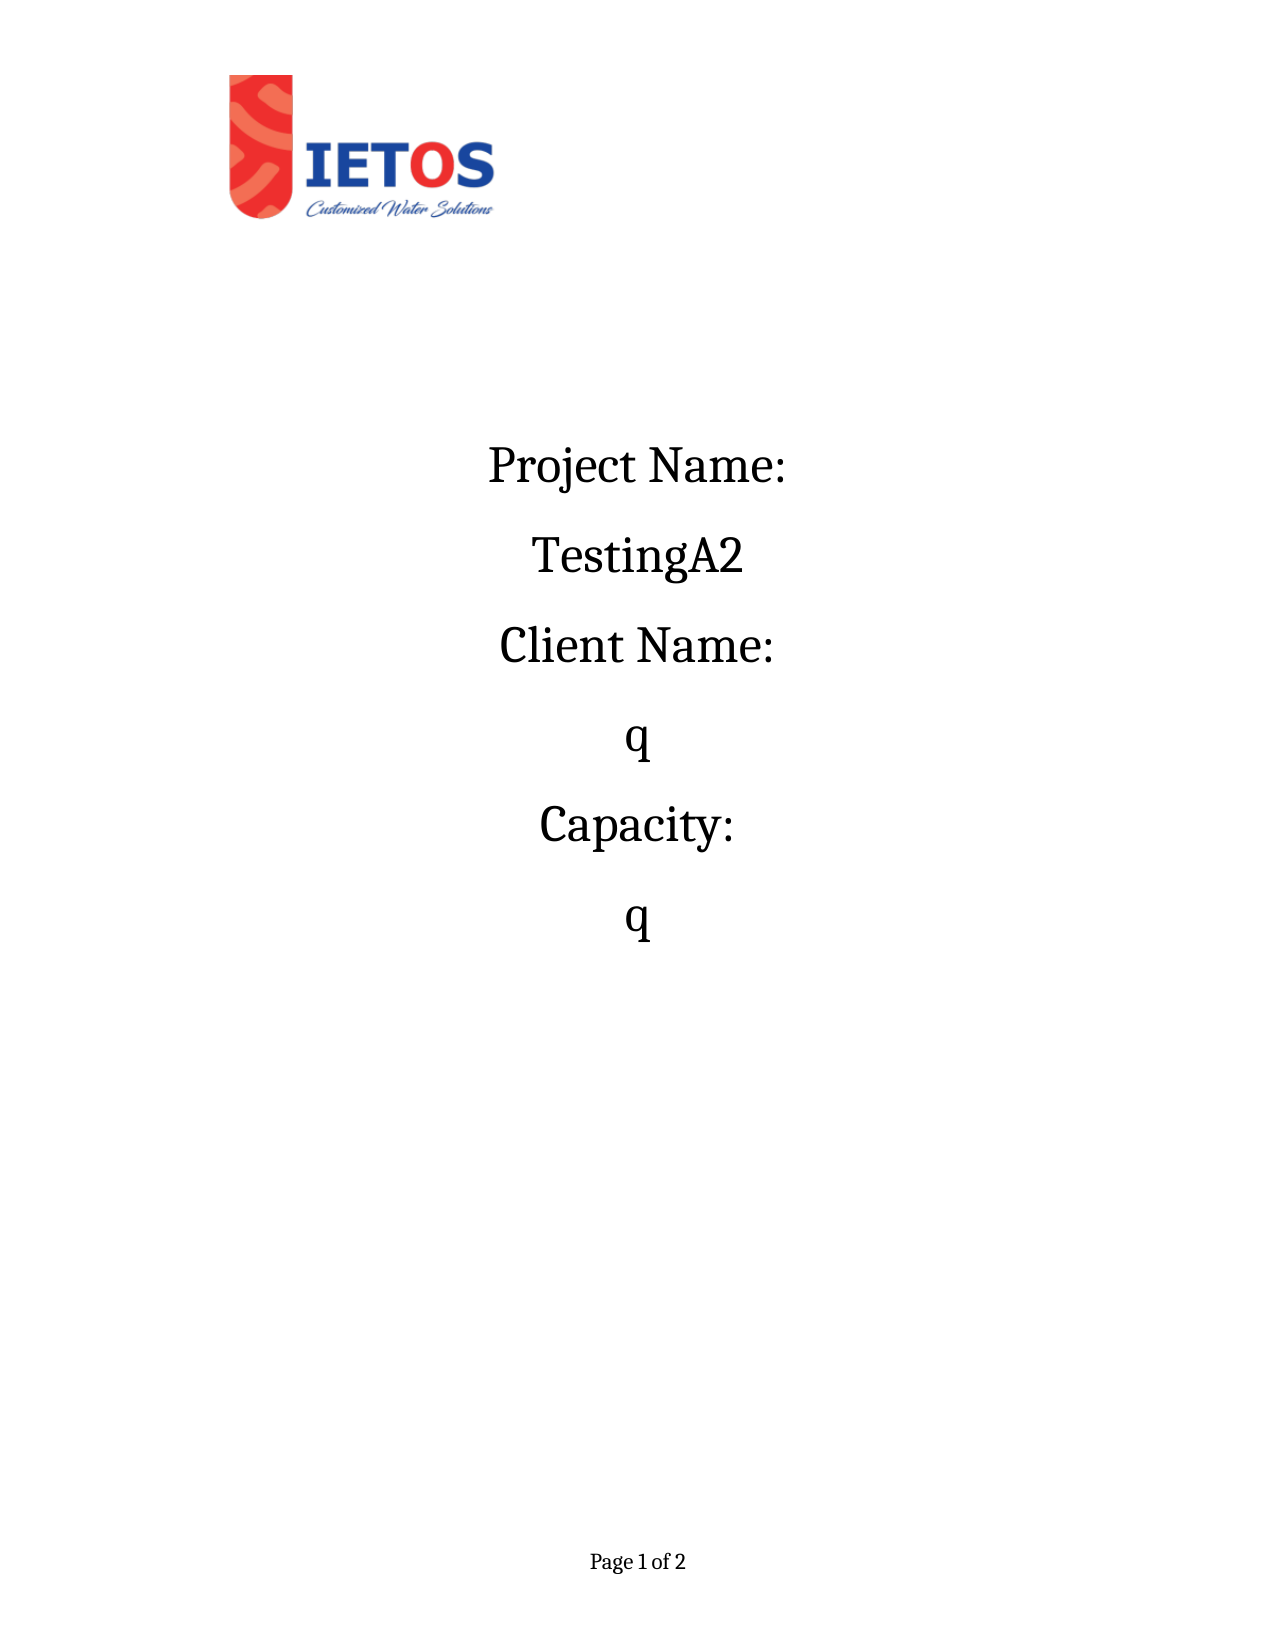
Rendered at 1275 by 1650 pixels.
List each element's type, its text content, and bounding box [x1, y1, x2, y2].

text Capacity: [187, 795, 1087, 854]
picture [206, 75, 1257, 232]
text TestingA2 [187, 526, 1087, 586]
text q [187, 884, 1087, 944]
text q [187, 705, 1087, 765]
text Client Name: [187, 615, 1087, 675]
text Project Name: [187, 436, 1087, 496]
